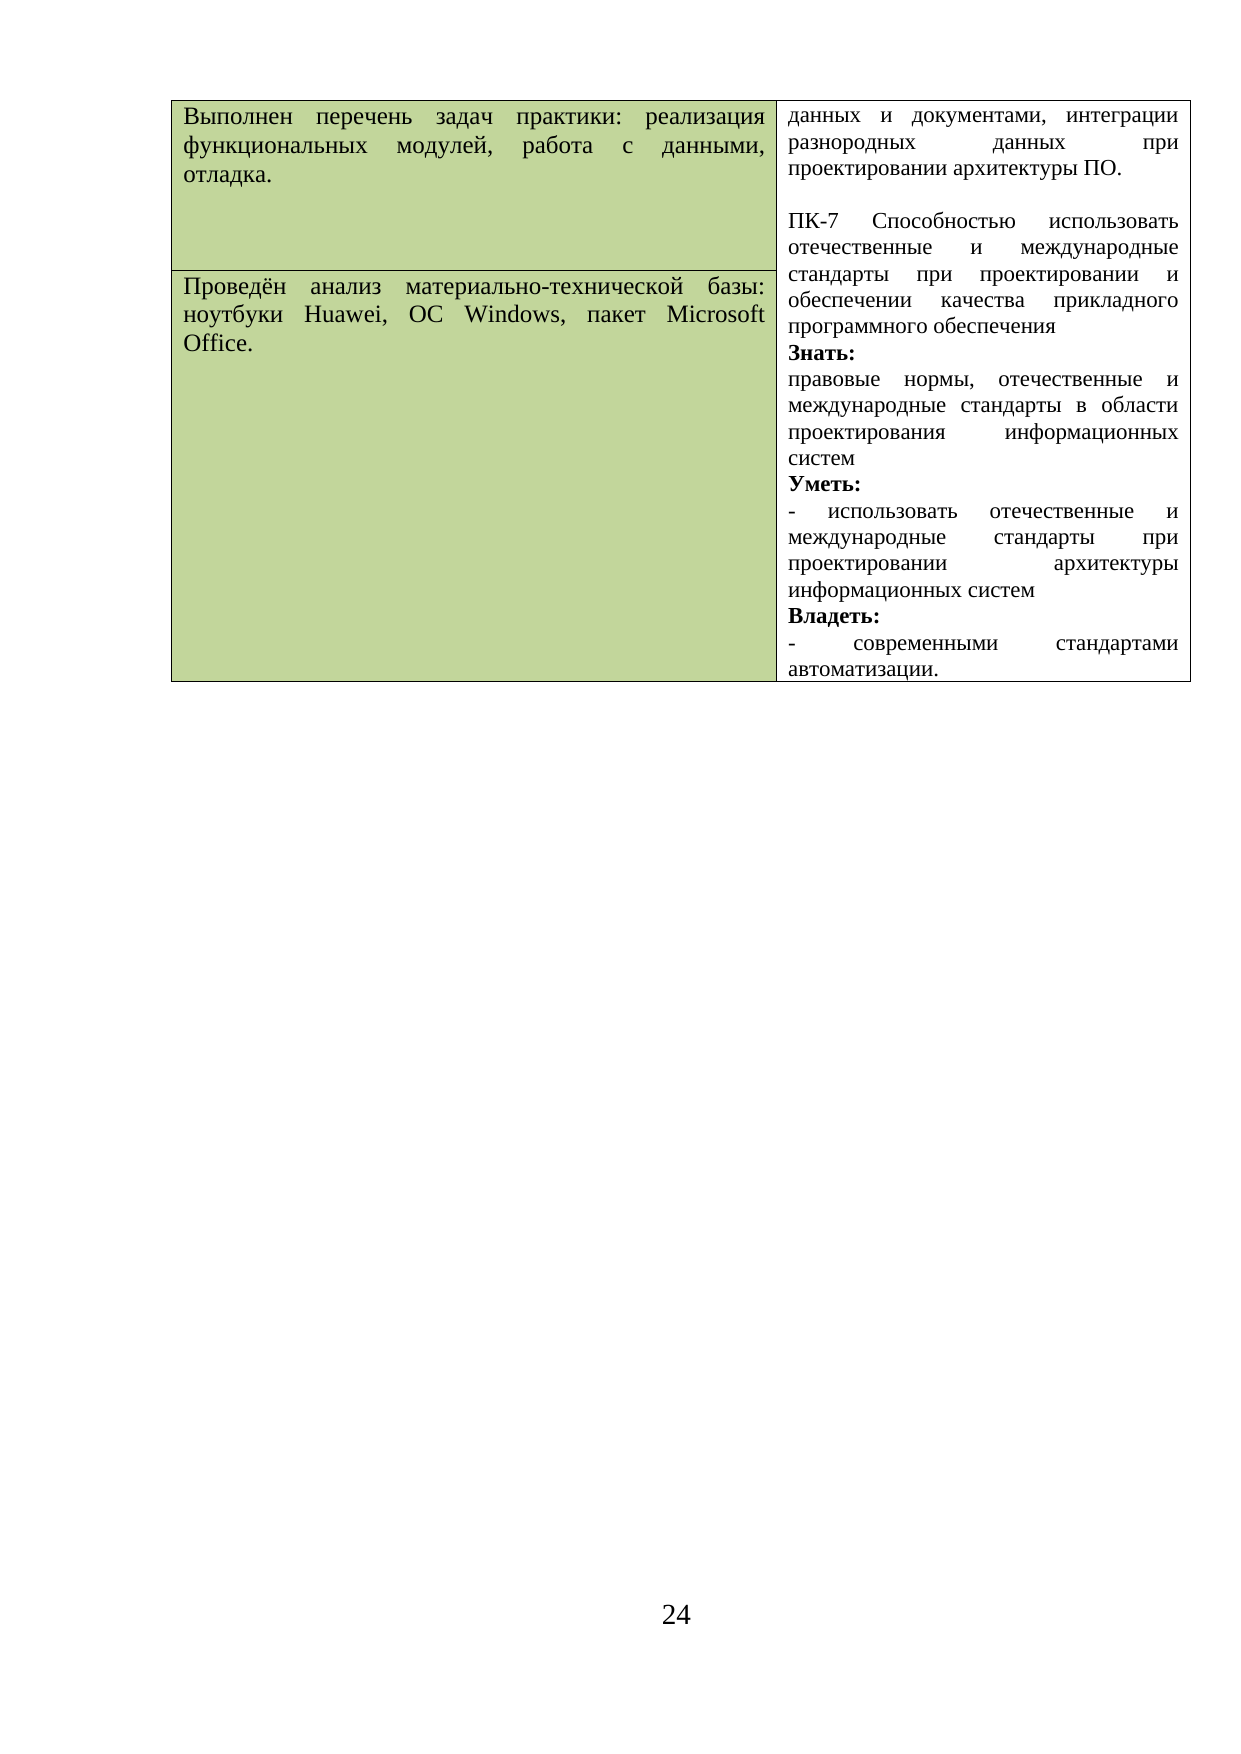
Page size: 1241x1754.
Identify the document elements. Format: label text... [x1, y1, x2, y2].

table_cell Выполнен перечень задач практики: реализация функциональных модулей, работа с данными, отладка. [172, 101, 776, 270]
table_cell Проведён анализ материально-технической базы: ноутбуки Huawei, ОС Windows, пакет Microsoft Office. [172, 271, 776, 681]
